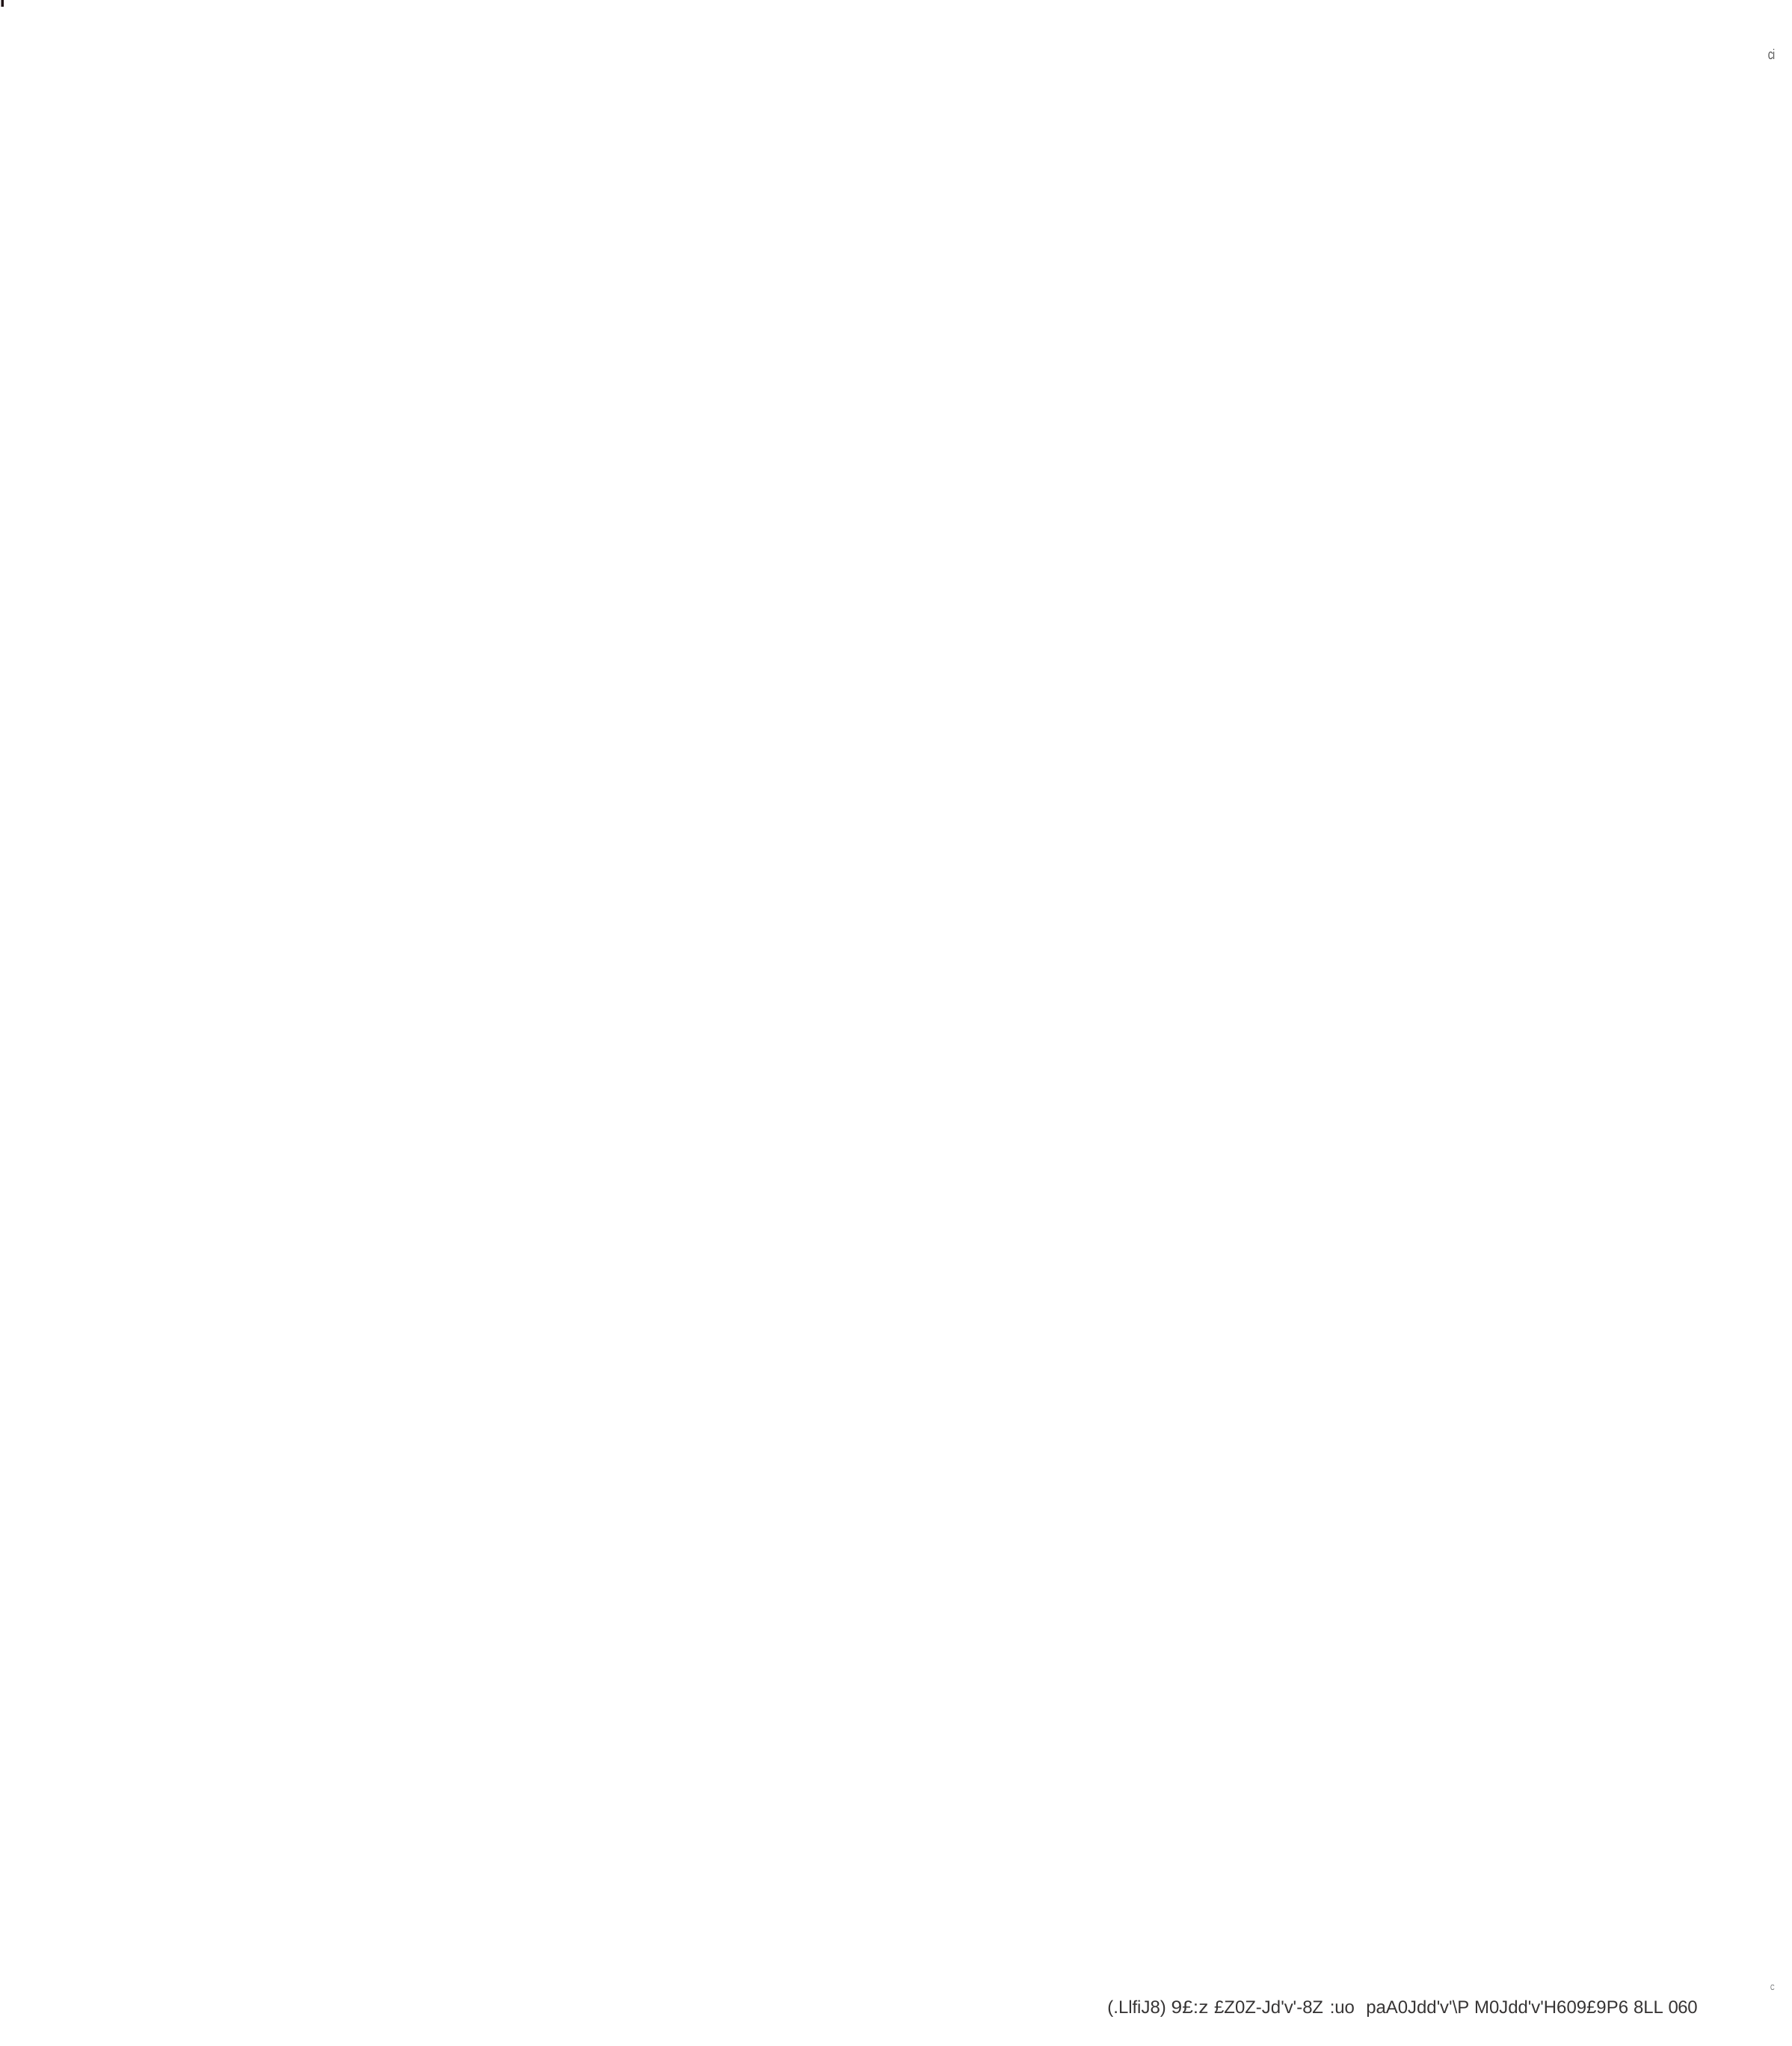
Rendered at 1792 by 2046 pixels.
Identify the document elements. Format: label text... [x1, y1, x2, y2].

text ci [0, 46, 1776, 62]
